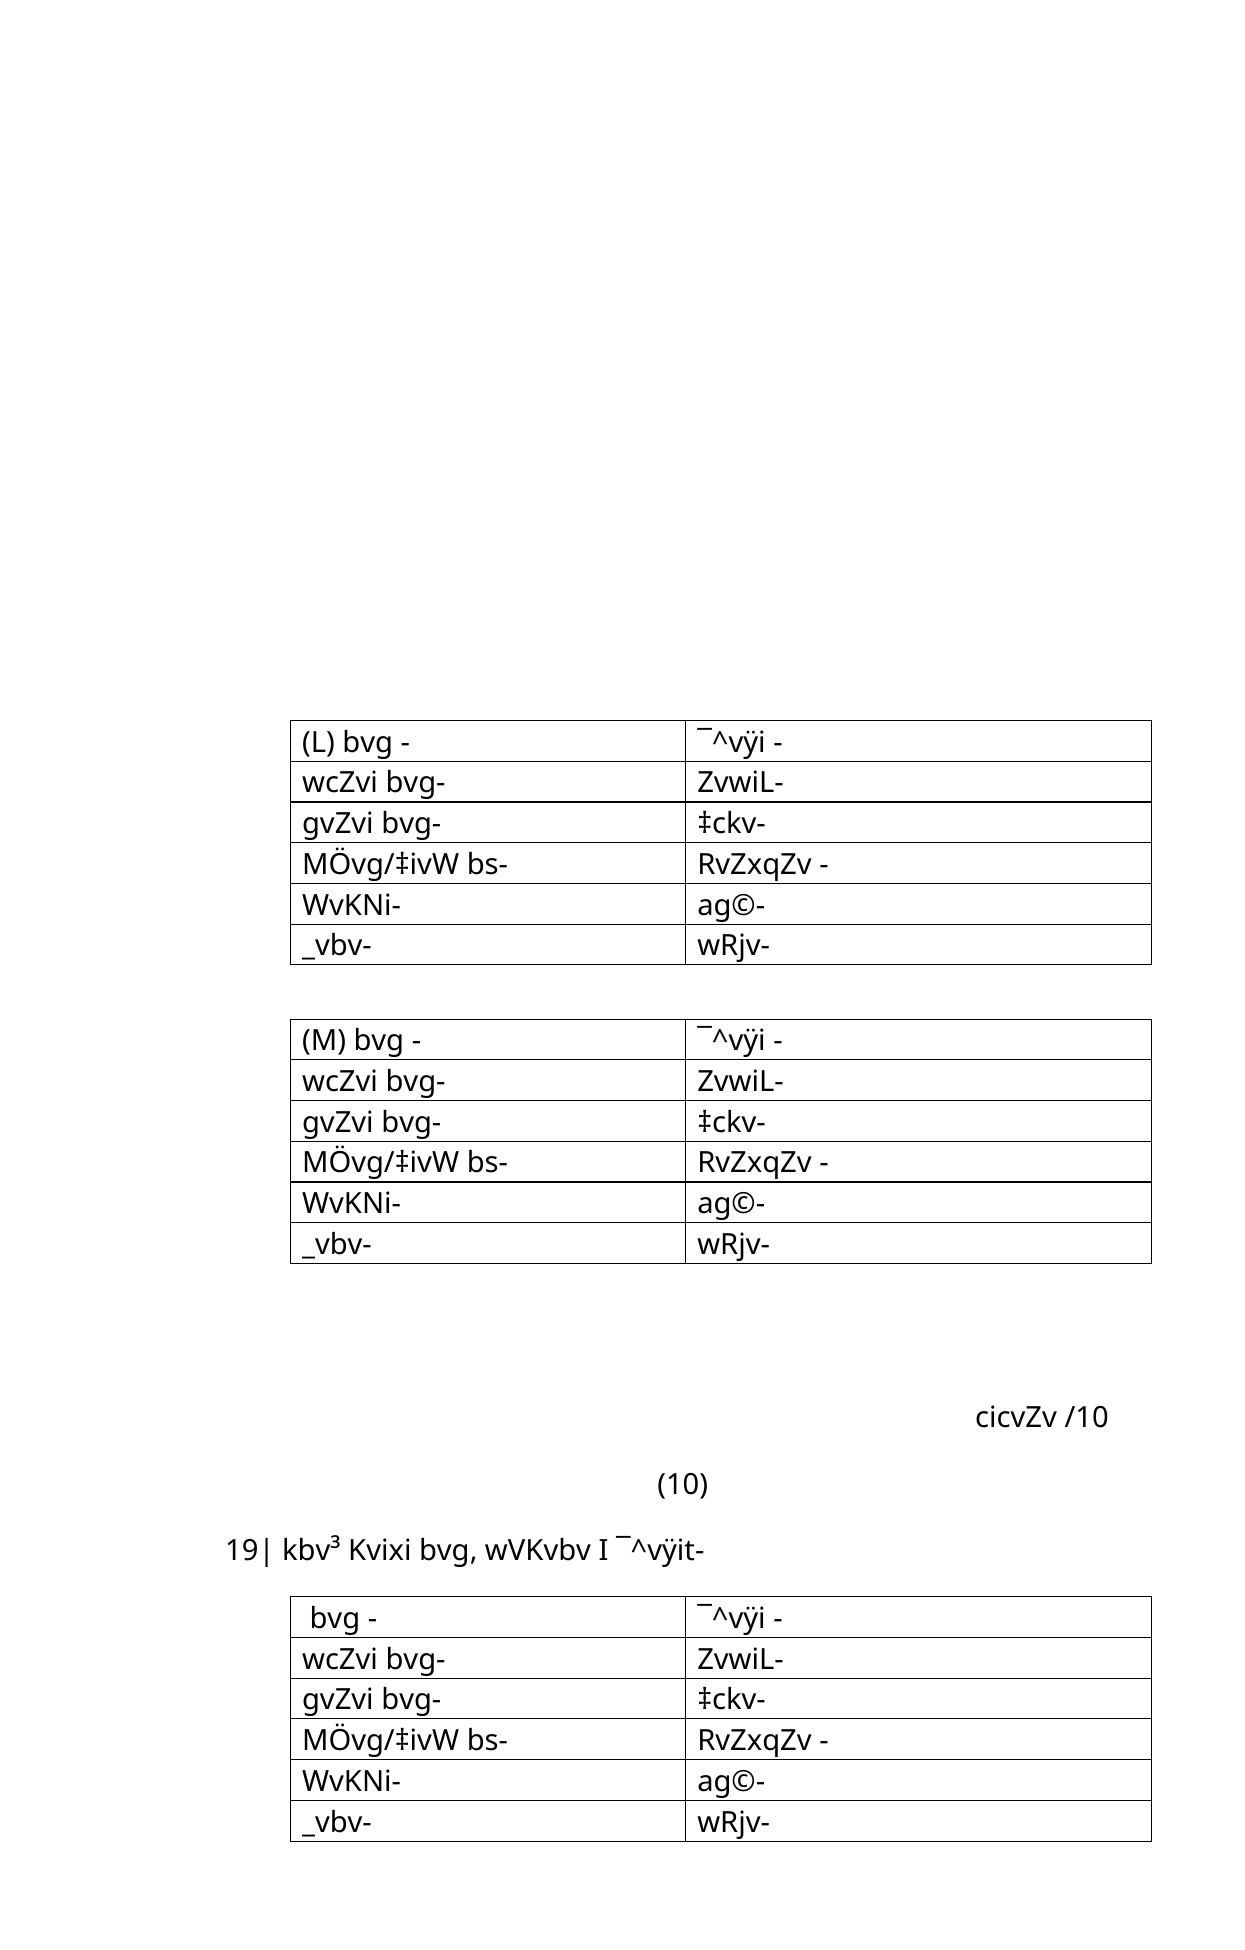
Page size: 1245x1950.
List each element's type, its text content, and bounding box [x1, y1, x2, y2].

table_cell _vbv- [291, 1223, 685, 1263]
table_header ¯^vÿi - [686, 1020, 1151, 1059]
table_cell wcZvi bvg- [291, 1060, 685, 1100]
table_header (L) bvg - [291, 721, 685, 761]
table_header ¯^vÿi - [686, 1597, 1151, 1637]
text 19| kbv³ Kvixi bvg, wVKvbv I ¯^vÿit- [225, 1530, 1140, 1569]
table_cell ‡ckv- [686, 1679, 1151, 1718]
table_cell wRjv- [686, 925, 1151, 964]
table_cell MÖvg/‡ivW bs- [291, 1719, 685, 1759]
table_cell wRjv- [686, 1801, 1151, 1841]
table_cell WvKNi- [291, 1183, 685, 1222]
table_header (M) bvg - [291, 1020, 685, 1059]
table_cell _vbv- [291, 925, 685, 964]
table_cell RvZxqZv - [686, 1719, 1151, 1759]
table_cell ZvwiL- [686, 762, 1151, 801]
table_cell ‡ckv- [686, 1101, 1151, 1141]
table_cell gvZvi bvg- [291, 1101, 685, 1141]
table_cell ZvwiL- [686, 1060, 1151, 1100]
table_header ¯^vÿi - [686, 721, 1151, 761]
table_cell RvZxqZv - [686, 843, 1151, 883]
table_header bvg - [291, 1597, 685, 1637]
table_cell wcZvi bvg- [291, 762, 685, 801]
table_cell gvZvi bvg- [291, 803, 685, 842]
table_cell ‡ckv- [686, 803, 1151, 842]
table_cell ag©- [686, 884, 1151, 924]
table_cell _vbv- [291, 1801, 685, 1841]
table_cell wRjv- [686, 1223, 1151, 1263]
table_cell MÖvg/‡ivW bs- [291, 843, 685, 883]
table_cell ZvwiL- [686, 1638, 1151, 1678]
table_cell WvKNi- [291, 884, 685, 924]
table_cell wcZvi bvg- [291, 1638, 685, 1678]
table_cell MÖvg/‡ivW bs- [291, 1142, 685, 1181]
text cicvZv /10 [900, 1397, 1140, 1436]
table_cell ag©- [686, 1183, 1151, 1222]
table_cell ag©- [686, 1760, 1151, 1800]
table_cell RvZxqZv - [686, 1142, 1151, 1181]
table_cell gvZvi bvg- [291, 1679, 685, 1718]
text (10) [225, 1463, 1140, 1503]
table_cell WvKNi- [291, 1760, 685, 1800]
